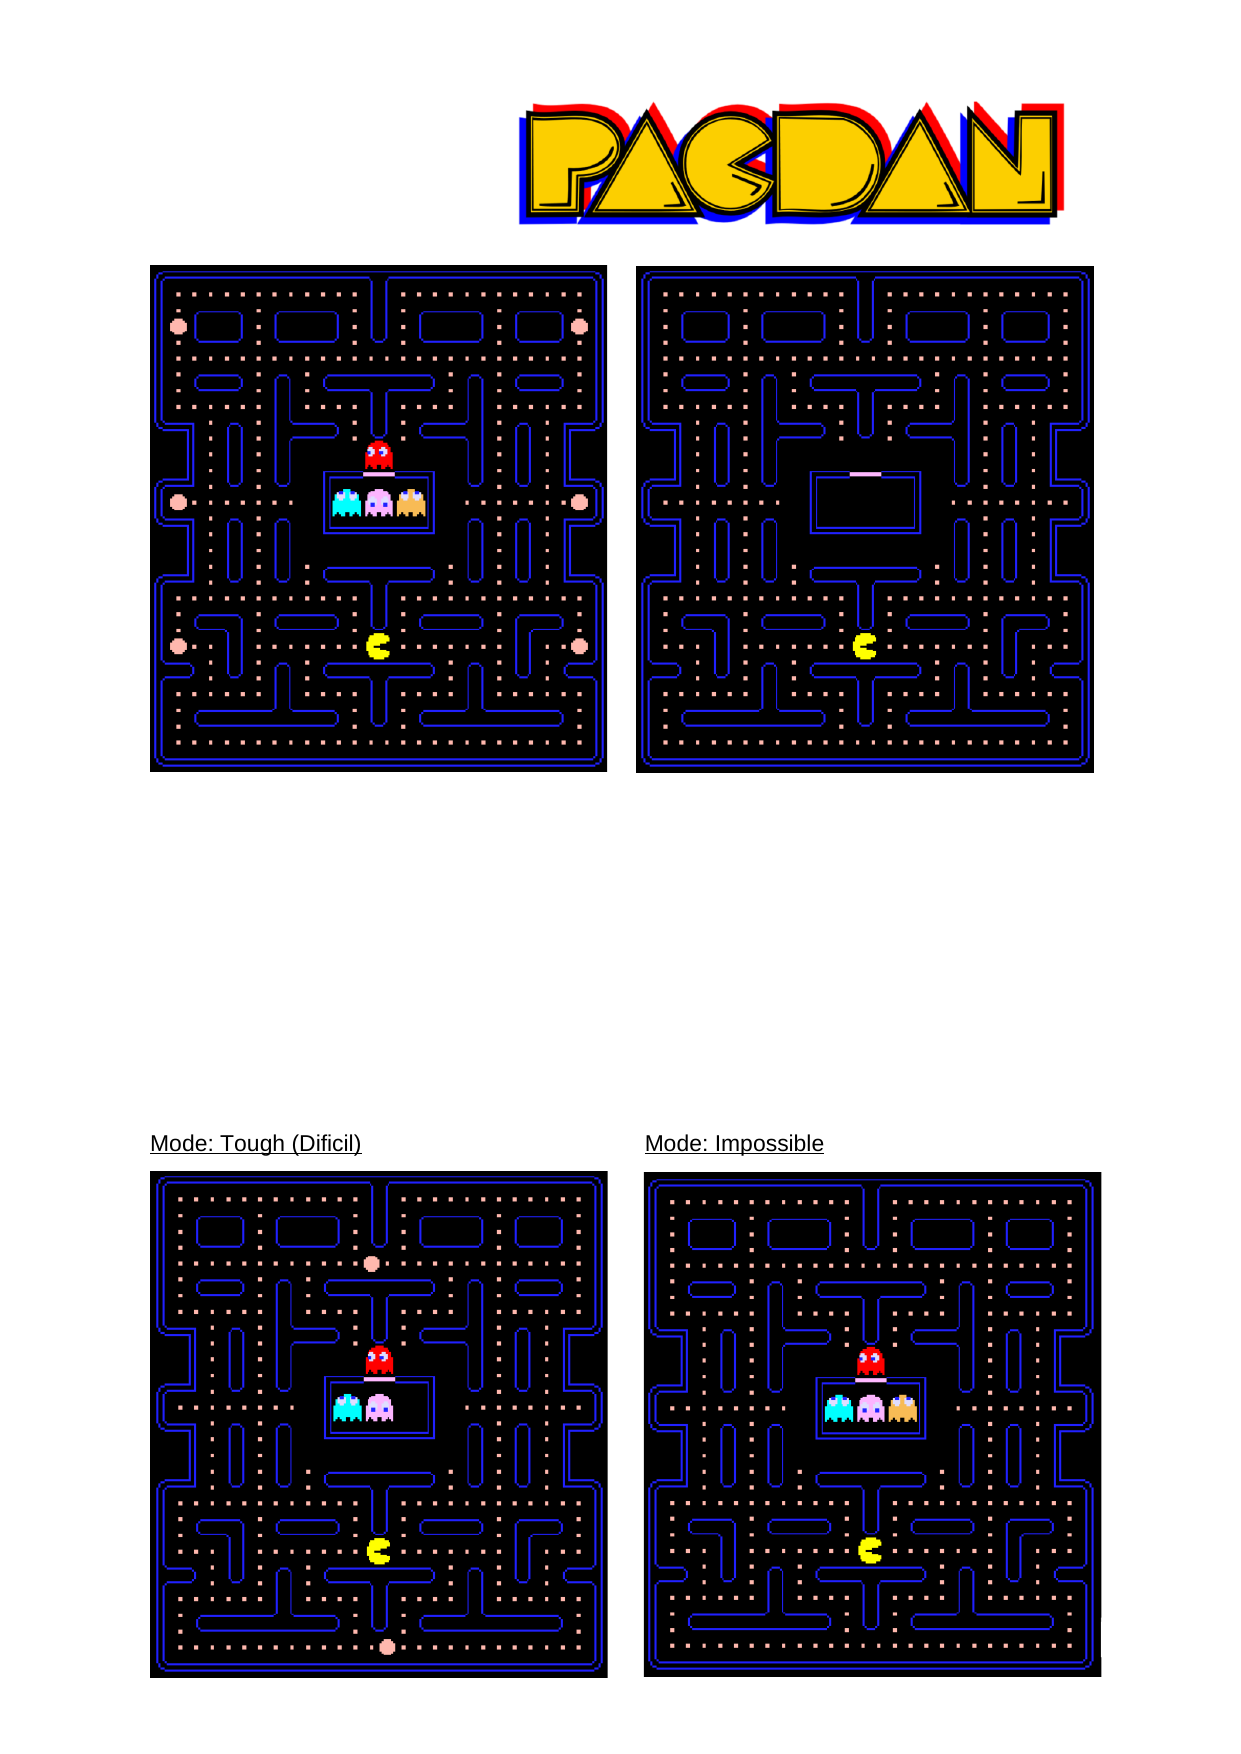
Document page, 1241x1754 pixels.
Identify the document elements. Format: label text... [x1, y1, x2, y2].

picture [636, 266, 1094, 773]
picture [643, 1172, 1102, 1677]
picture [150, 265, 608, 772]
picture [491, 75, 1091, 251]
picture [150, 1171, 608, 1678]
text Mode: Tough (Dificil) Mode: Impossible [150, 1130, 1090, 1157]
